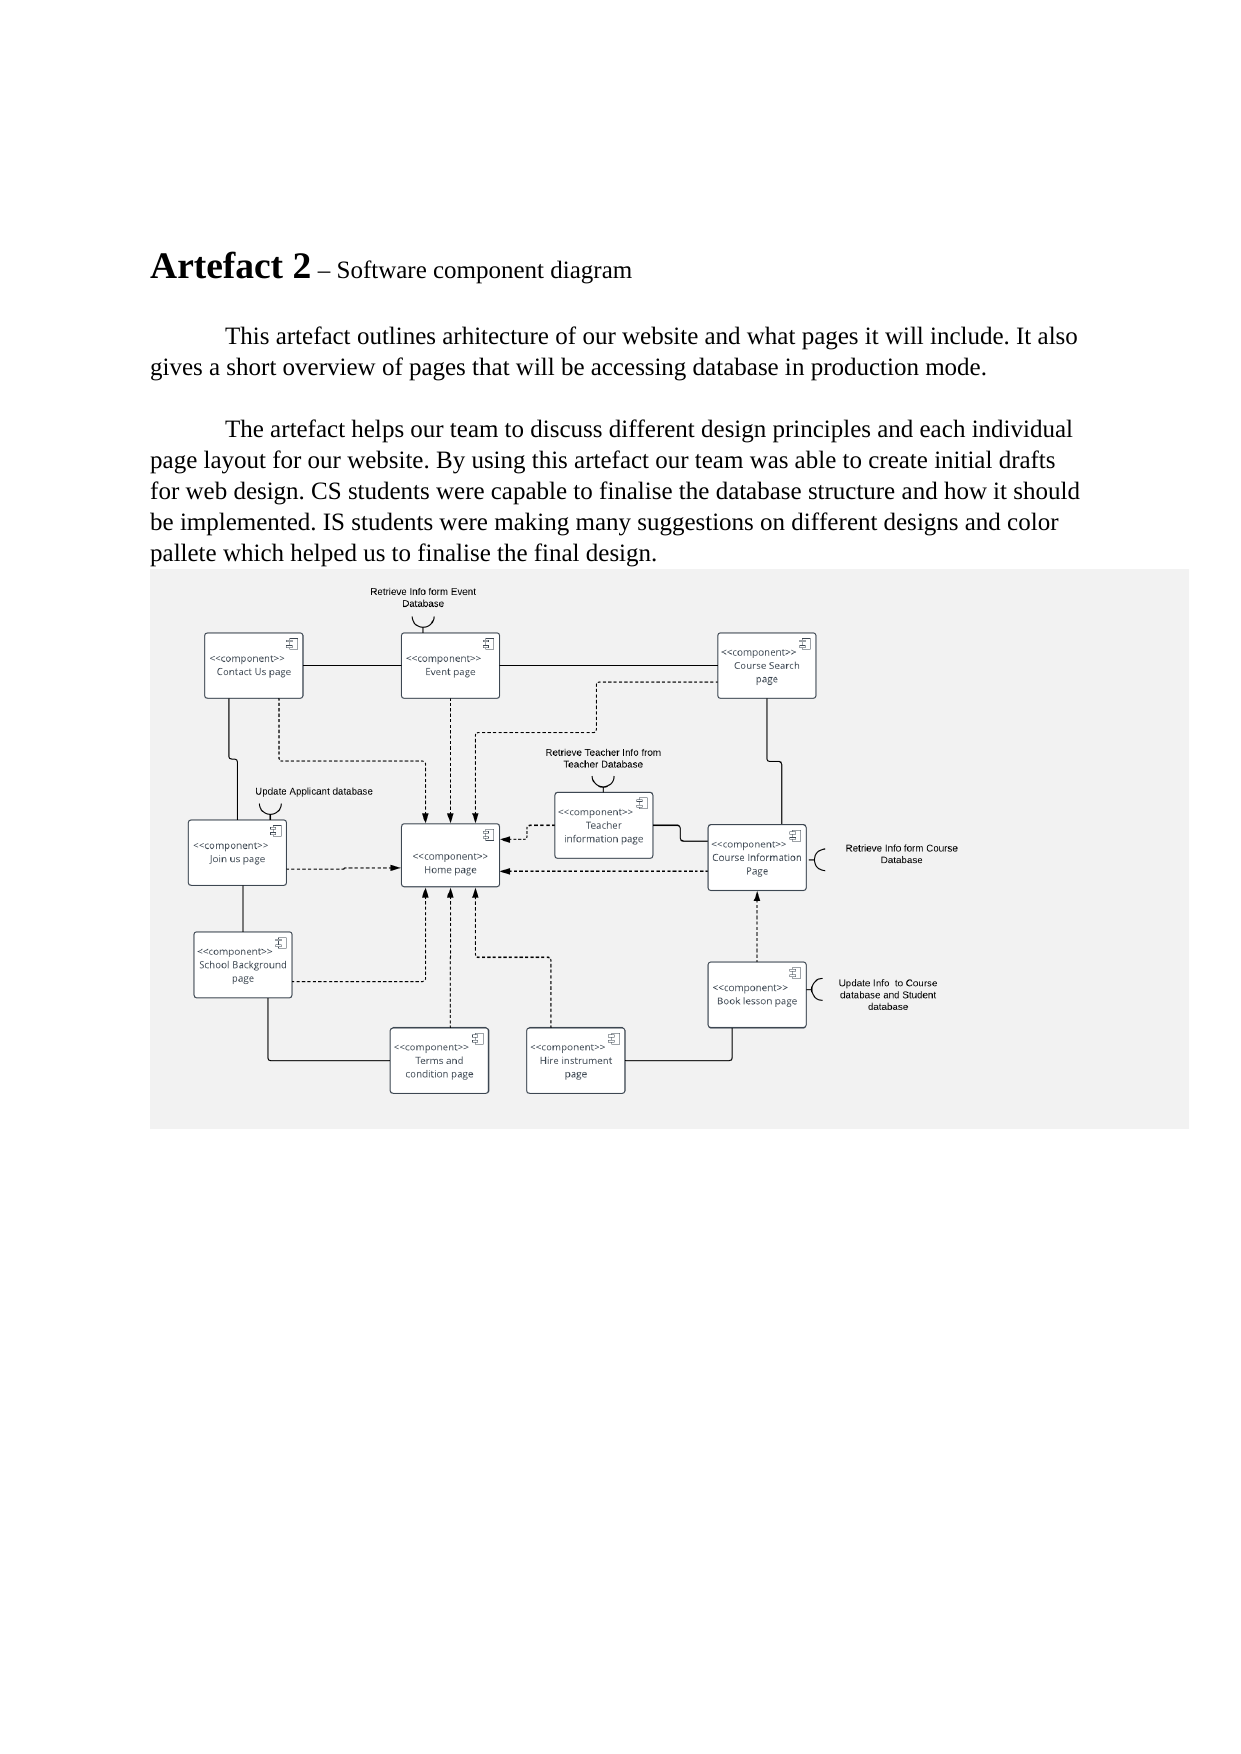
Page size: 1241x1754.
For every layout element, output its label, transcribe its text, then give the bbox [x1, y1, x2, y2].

text This artefact outlines arhitecture of our website and what pages it will include. It also gives a short overview of pages that will be accessing database in production mode. [150, 321, 1090, 381]
picture [150, 569, 1190, 1129]
text The artefact helps our team to discuss different design principles and each individual page layout for our website. By using this artefact our team was able to create initial drafts for web design. CS students were capable to finalise the database structure and how it should be implemented. IS students were making many suggestions on different designs and color pallete which helped us to finalise the final design. [150, 414, 1090, 567]
text Artefact 2 – Software component diagram [150, 243, 1090, 286]
